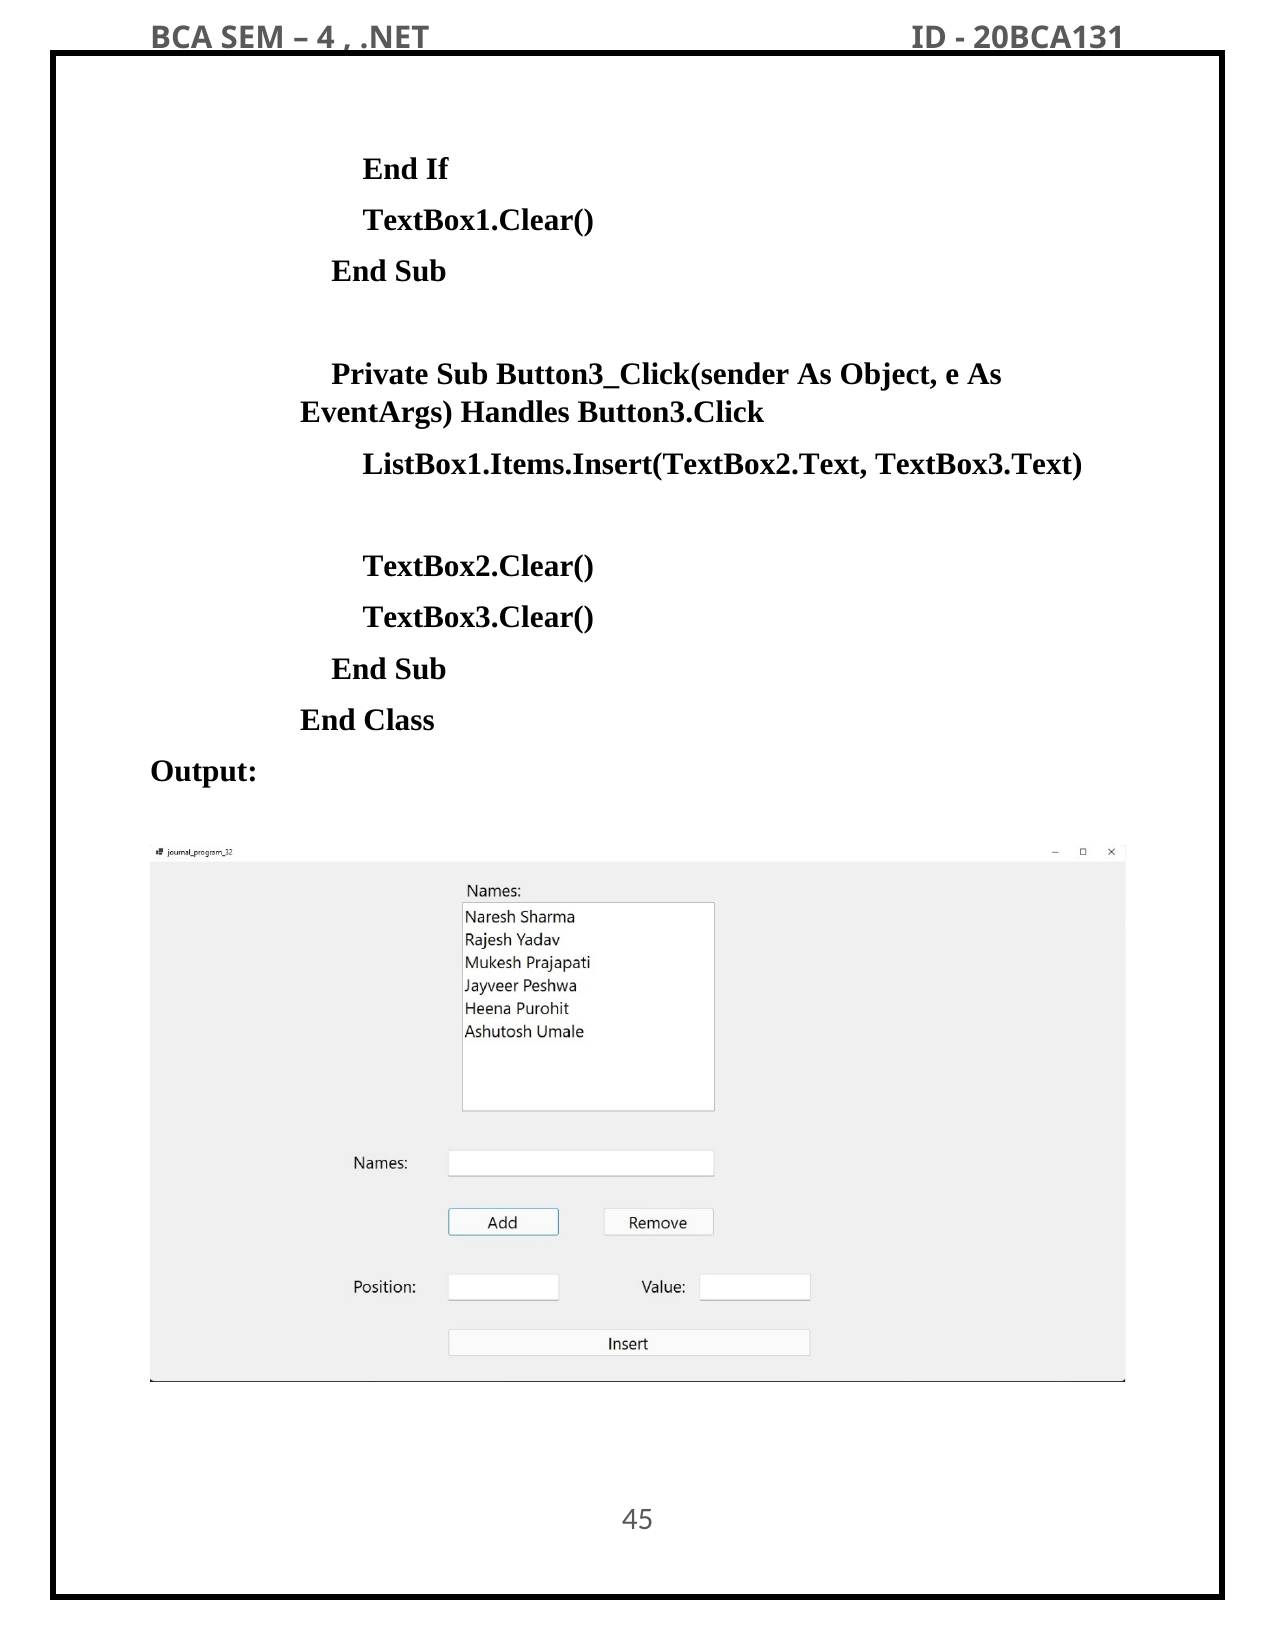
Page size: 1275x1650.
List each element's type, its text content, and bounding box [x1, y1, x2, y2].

text TextBox2.Clear() [300, 547, 1125, 583]
text End Class [300, 701, 1125, 737]
text End Sub [300, 252, 1125, 288]
text ListBox1.Items.Insert(TextBox2.Text, TextBox3.Text) [300, 445, 1125, 481]
text Output: [150, 752, 1125, 788]
text Private Sub Button3_Click(sender As Object, e As EventArgs) Handles Button3.Click [300, 355, 1125, 430]
text End If [300, 150, 1125, 186]
text TextBox3.Clear() [300, 599, 1125, 635]
text End Sub [300, 650, 1125, 686]
picture [150, 845, 1125, 1382]
text TextBox1.Clear() [300, 201, 1125, 237]
